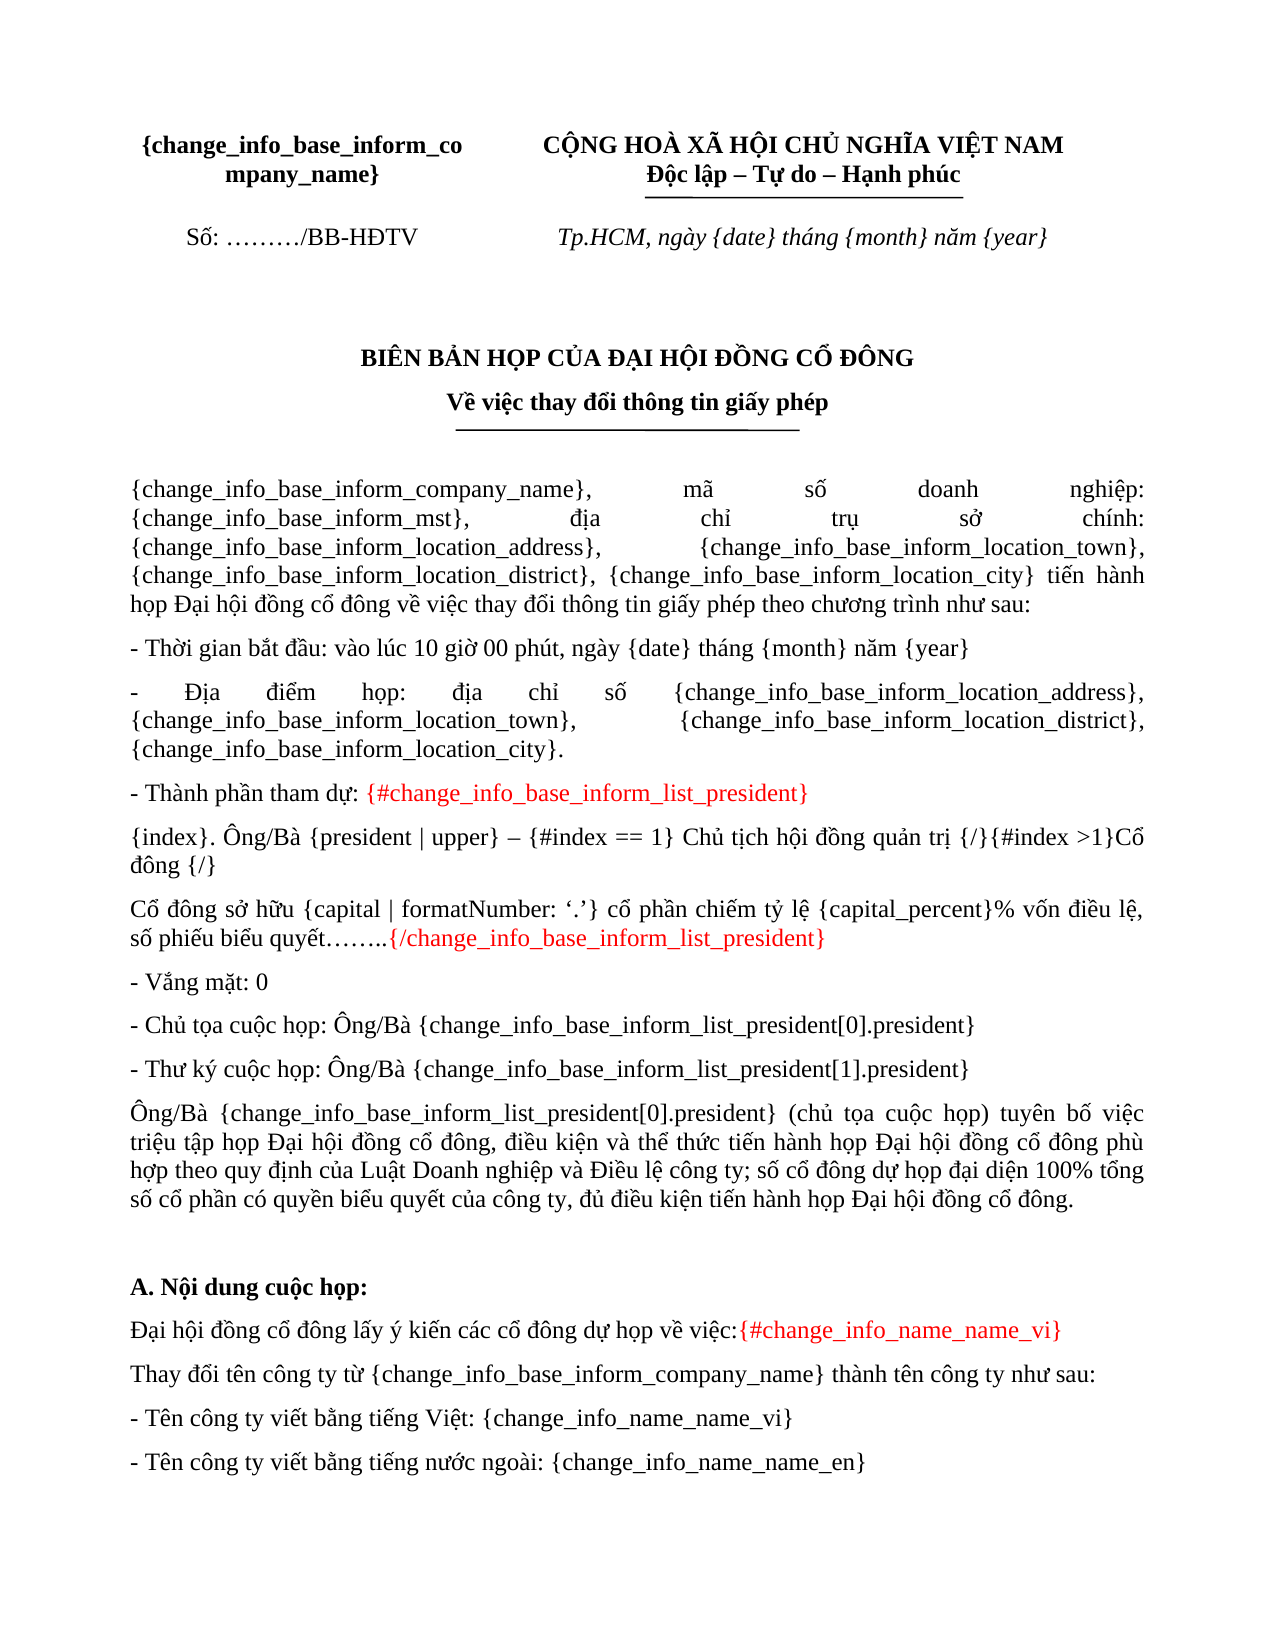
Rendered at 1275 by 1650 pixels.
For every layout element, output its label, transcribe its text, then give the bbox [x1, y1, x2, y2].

text Ông/Bà {change_info_base_inform_list_president[0].president} (chủ tọa cuộc họp) tuyên bố việc triệu tập họp Đại hội đồng cổ đông, điều kiện và thể thức tiến hành họp Đại hội đồng cổ đông phù hợp theo quy định của Luật Doanh nghiệp và Điều lệ công ty; số cổ đông dự họp đại diện 100% tổng số cổ phần có quyền biểu quyết của công ty, đủ điều kiện tiến hành họp Đại hội đồng cổ đông. [130, 1098, 1145, 1213]
text A. Nội dung cuộc họp: [130, 1272, 1145, 1300]
table_header CỘNG HOÀ XÃ HỘI CHỦ NGHĨA VIỆT NAM Độc lập – Tự do – Hạnh phúc [474, 130, 1133, 222]
text - Chủ tọa cuộc họp: Ông/Bà {change_info_base_inform_list_president[0].president} [130, 1010, 1145, 1039]
table_header {change_info_base_inform_company_name} [130, 130, 474, 222]
text BIÊN BẢN HỌP CỦA ĐẠI HỘI ĐỒNG CỔ ĐÔNG [130, 343, 1145, 372]
text - Vắng mặt: 0 [130, 967, 1145, 995]
text Về việc thay đổi thông tin giấy phép [130, 387, 1145, 415]
table_cell Số: ………/BB-HĐTV [130, 222, 474, 284]
text - Thành phần tham dự: {#change_info_base_inform_list_president} [130, 778, 1145, 807]
text Đại hội đồng cổ đông lấy ý kiến các cổ đông dự họp về việc:{#change_info_name_name_vi} [130, 1315, 1145, 1344]
text {change_info_base_inform_company_name}, mã số doanh nghiệp: {change_info_base_inform_mst}, địa chỉ trụ sở chính: {change_info_base_inform_location_address}, {change_info_base_inform_location_town}, {change_info_base_inform_location_district}, {change_info_base_inform_location_city} tiến hành họp Đại hội đồng cổ đông về việc thay đổi thông tin giấy phép theo chương trình như sau: [130, 474, 1145, 618]
text - Thời gian bắt đầu: vào lúc 10 giờ 00 phút, ngày {date} tháng {month} năm {year} [130, 633, 1145, 662]
text - Địa điểm họp: địa chỉ số {change_info_base_inform_location_address}, {change_info_base_inform_location_town}, {change_info_base_inform_location_district}, {change_info_base_inform_location_city}. [130, 677, 1145, 763]
text Cổ đông sở hữu {capital | formatNumber: ‘.’} cổ phần chiếm tỷ lệ {capital_percent}% vốn điều lệ, số phiếu biểu quyết……..{/change_info_base_inform_list_president} [130, 894, 1145, 952]
text - Tên công ty viết bằng tiếng nước ngoài: {change_info_name_name_en} [130, 1447, 1145, 1475]
text - Tên công ty viết bằng tiếng Việt: {change_info_name_name_vi} [130, 1403, 1145, 1432]
table_cell Tp.HCM, ngày {date} tháng {month} năm {year} [474, 222, 1133, 284]
text Thay đổi tên công ty từ {change_info_base_inform_company_name} thành tên công ty như sau: [130, 1359, 1145, 1388]
text - Thư ký cuộc họp: Ông/Bà {change_info_base_inform_list_president[1].president} [130, 1054, 1145, 1083]
text {index}. Ông/Bà {president | upper} – {#index == 1} Chủ tịch hội đồng quản trị {/}{#index >1}Cổ đông {/} [130, 822, 1145, 879]
